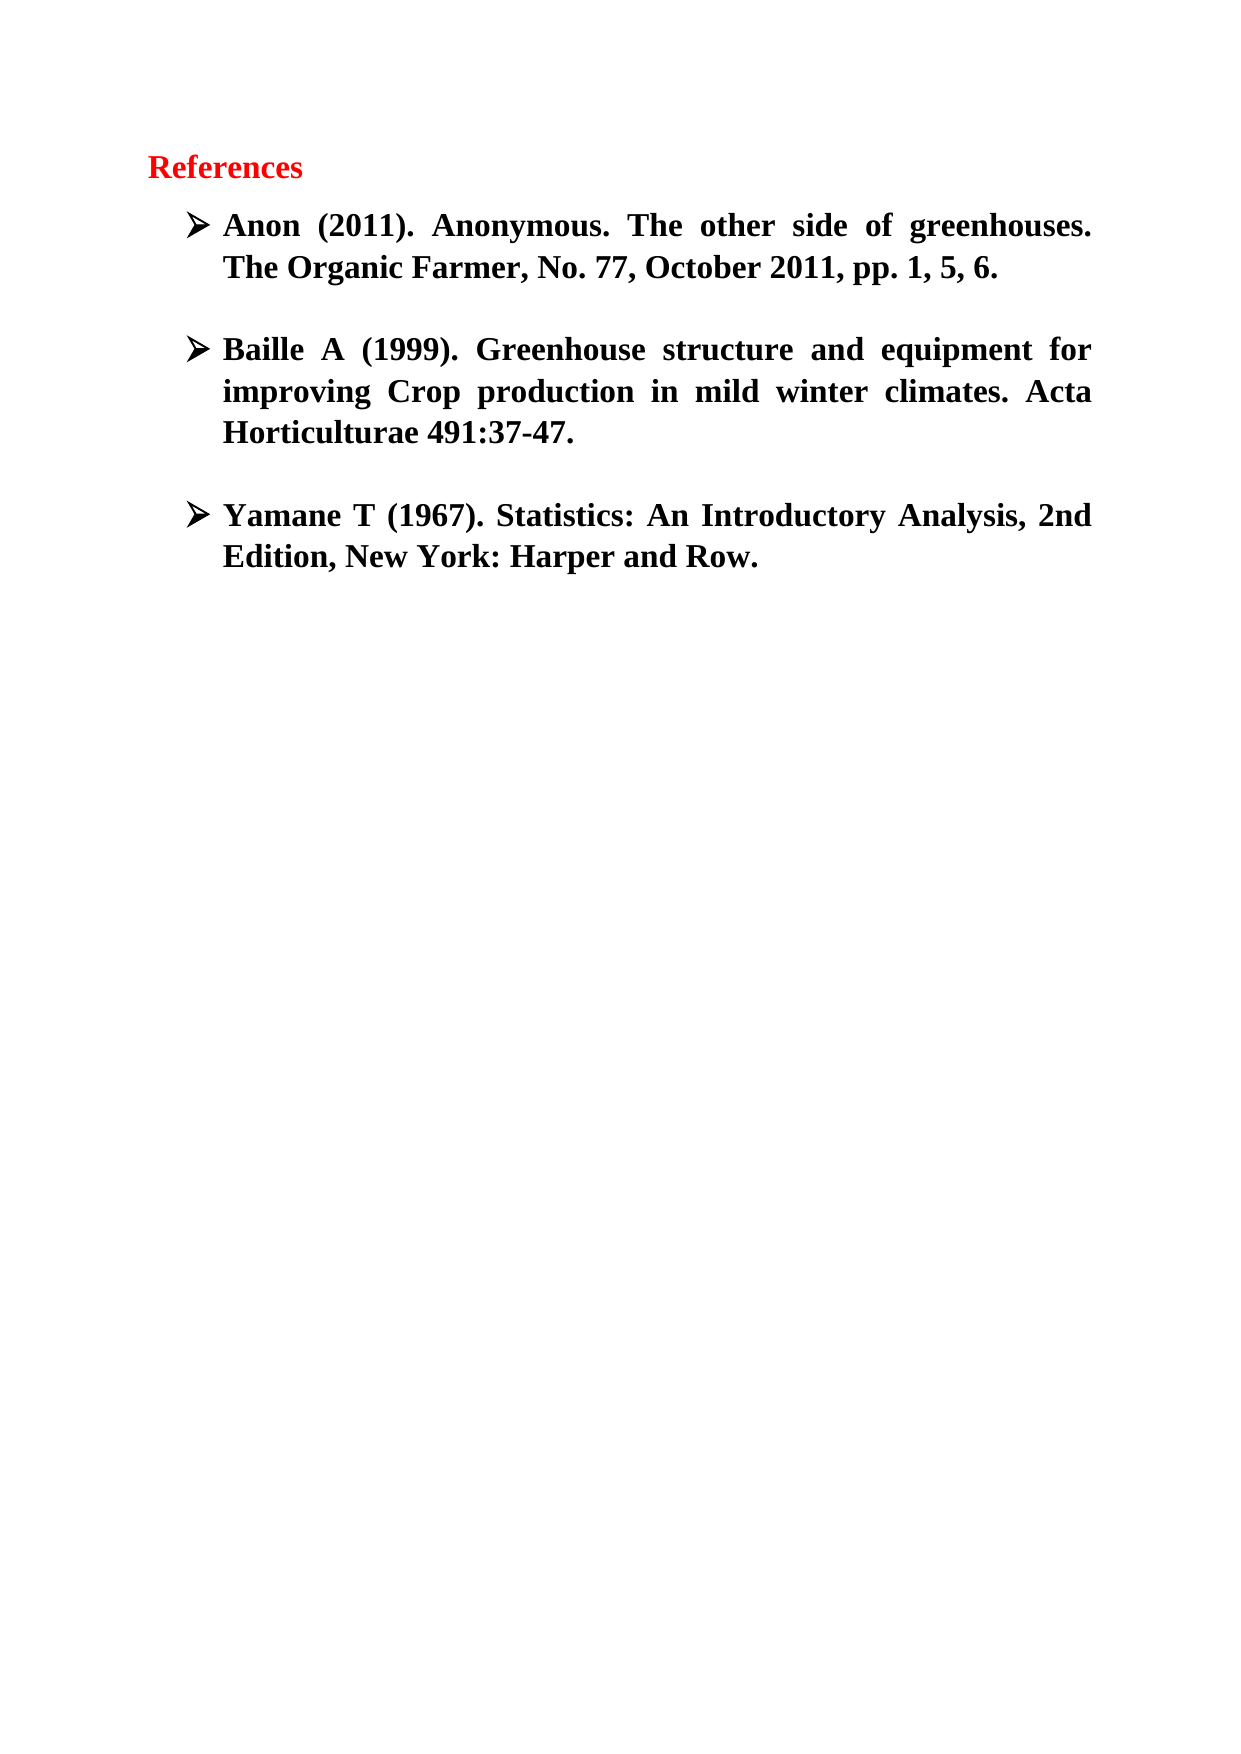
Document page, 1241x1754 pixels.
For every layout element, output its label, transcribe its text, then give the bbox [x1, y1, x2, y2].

text References [148, 148, 1093, 186]
list Baille A (1999). Greenhouse structure and equipment for improving Crop production in mild winter climates. Acta Horticulturae 491:37-47. [185, 330, 1093, 451]
list Yamane T (1967). Statistics: An Introductory Analysis, 2nd Edition, New York: Harper and Row. [185, 495, 1093, 575]
list Anon (2011). Anonymous. The other side of greenhouses. The Organic Farmer, No. 77, October 2011, pp. 1, 5, 6. [185, 206, 1093, 285]
